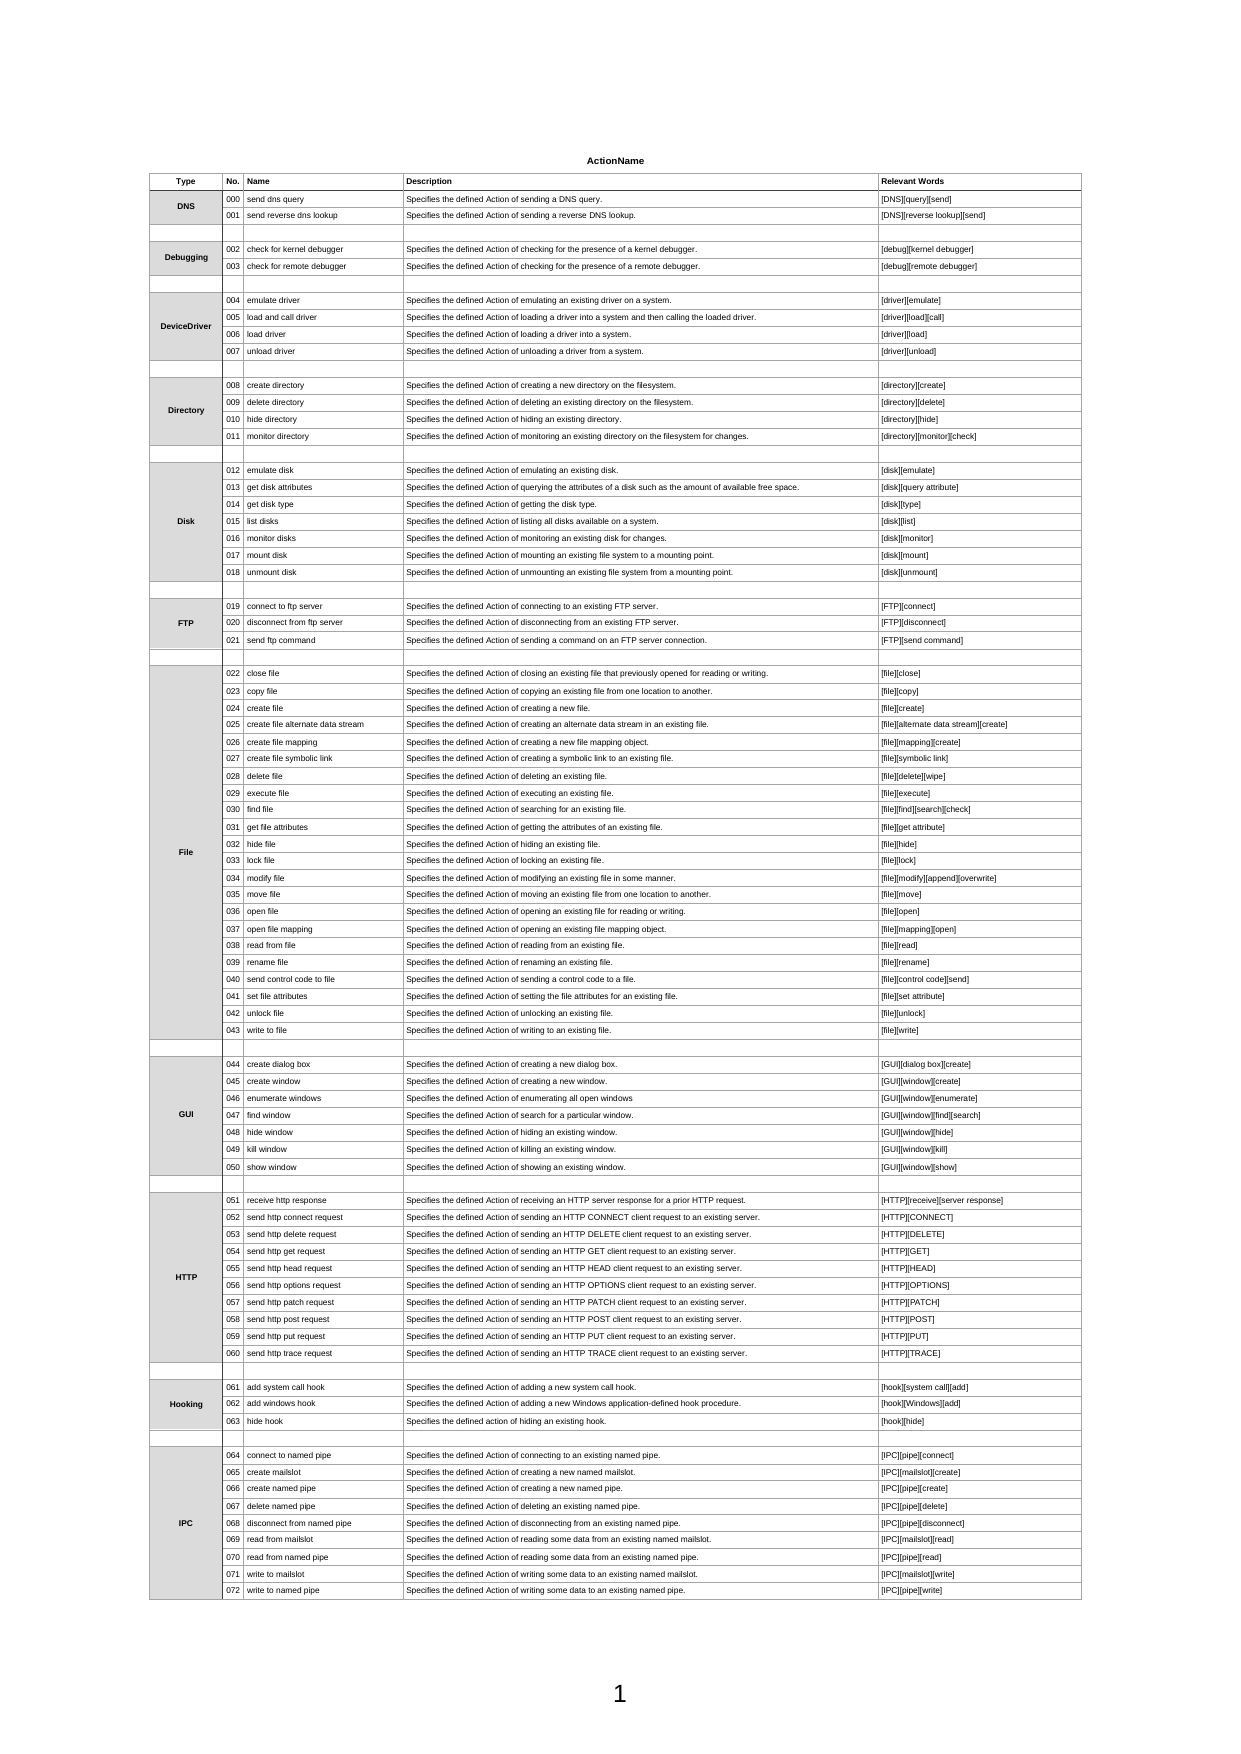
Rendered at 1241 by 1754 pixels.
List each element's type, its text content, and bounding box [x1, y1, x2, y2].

table_cell Specifies the defined Action of hiding an existing directory. [404, 412, 878, 428]
table_cell [HTTP][GET] [879, 1244, 1081, 1260]
table_cell [FTP][disconnect] [879, 616, 1081, 631]
table_cell [244, 446, 403, 462]
table_cell unload driver [244, 344, 403, 360]
table_cell 028 [223, 768, 243, 784]
table_cell 014 [223, 497, 243, 513]
table_cell [879, 1176, 1081, 1192]
table_cell 062 [223, 1397, 243, 1412]
table_cell [404, 1040, 878, 1056]
table_cell [244, 225, 403, 241]
table_cell 026 [223, 734, 243, 750]
table_cell [file][get attribute] [879, 819, 1081, 835]
table_cell 059 [223, 1329, 243, 1344]
table_cell [file][symbolic link] [879, 751, 1081, 767]
table_cell 012 [223, 463, 243, 479]
table_cell set file attributes [244, 989, 403, 1005]
table_cell [file][open] [879, 904, 1081, 920]
table_cell [HTTP][POST] [879, 1312, 1081, 1328]
table_cell monitor directory [244, 429, 403, 445]
table_cell [file][execute] [879, 785, 1081, 801]
table_cell create file mapping [244, 734, 403, 750]
table_cell [244, 582, 403, 597]
table_cell [IPC][pipe][connect] [879, 1447, 1081, 1463]
table_cell [404, 446, 878, 462]
table_cell [file][read] [879, 938, 1081, 954]
table_cell send control code to file [244, 972, 403, 988]
table_cell read from file [244, 938, 403, 954]
table_cell receive http response [244, 1193, 403, 1209]
table_cell IPC [150, 1447, 222, 1599]
table_cell 020 [223, 616, 243, 631]
table_header Description [404, 174, 878, 190]
table_cell [FTP][connect] [879, 599, 1081, 614]
table_cell [disk][emulate] [879, 463, 1081, 479]
table_cell [file][write] [879, 1023, 1081, 1039]
table_cell [directory][hide] [879, 412, 1081, 428]
table_cell [file][mapping][create] [879, 734, 1081, 750]
table_cell Specifies the defined Action of writing some data to an existing named mailslot. [404, 1566, 878, 1582]
table_cell Specifies the defined Action of connecting to an existing named pipe. [404, 1447, 878, 1463]
table_cell hide directory [244, 412, 403, 428]
table_cell [hook][Windows][add] [879, 1397, 1081, 1412]
table_cell 024 [223, 700, 243, 716]
table_cell Specifies the defined Action of sending an HTTP PATCH client request to an existing server. [404, 1295, 878, 1311]
table_cell Specifies the defined Action of renaming an existing file. [404, 955, 878, 971]
table_cell Specifies the defined Action of listing all disks available on a system. [404, 514, 878, 529]
table_cell show window [244, 1159, 403, 1175]
table_cell [150, 276, 222, 292]
table_cell Specifies the defined Action of reading some data from an existing named mailslot. [404, 1532, 878, 1548]
table_cell hide hook [244, 1414, 403, 1429]
table_cell add system call hook [244, 1380, 403, 1396]
table_cell [GUI][window][hide] [879, 1125, 1081, 1141]
table_cell [879, 225, 1081, 241]
table_cell [file][unlock] [879, 1006, 1081, 1022]
table_cell Specifies the defined Action of sending an HTTP TRACE client request to an existing server. [404, 1346, 878, 1362]
table_cell [HTTP][HEAD] [879, 1261, 1081, 1277]
table_cell monitor disks [244, 531, 403, 547]
table_cell 049 [223, 1142, 243, 1158]
table_cell [244, 1431, 403, 1446]
table_cell [GUI][window][find][search] [879, 1108, 1081, 1124]
table_cell Specifies the defined Action of sending an HTTP PUT client request to an existing server. [404, 1329, 878, 1344]
table_cell close file [244, 666, 403, 682]
table_cell [file][set attribute] [879, 989, 1081, 1005]
table_cell [244, 650, 403, 665]
table_cell [debug][remote debugger] [879, 259, 1081, 275]
table_cell 022 [223, 666, 243, 682]
table_cell 058 [223, 1312, 243, 1328]
table_cell Specifies the defined Action of getting the disk type. [404, 497, 878, 513]
table_cell Specifies the defined Action of search for a particular window. [404, 1108, 878, 1124]
table_cell 064 [223, 1447, 243, 1463]
table_cell get file attributes [244, 819, 403, 835]
table_cell Specifies the defined Action of moving an existing file from one location to another. [404, 887, 878, 903]
table_cell Specifies the defined Action of closing an existing file that previously opened for reading or writing. [404, 666, 878, 682]
table_cell [disk][query attribute] [879, 480, 1081, 496]
table_cell 057 [223, 1295, 243, 1311]
table_cell Specifies the defined Action of sending an HTTP HEAD client request to an existing server. [404, 1261, 878, 1277]
table_cell [HTTP][receive][server response] [879, 1193, 1081, 1209]
table_cell send http get request [244, 1244, 403, 1260]
table_cell Specifies the defined Action of getting the attributes of an existing file. [404, 819, 878, 835]
table_cell 027 [223, 751, 243, 767]
table_cell [150, 1363, 222, 1378]
table_cell Specifies the defined Action of disconnecting from an existing named pipe. [404, 1515, 878, 1531]
table_cell [150, 1040, 222, 1056]
table_cell [404, 225, 878, 241]
table_cell [223, 582, 243, 597]
table_cell list disks [244, 514, 403, 529]
table_cell send http post request [244, 1312, 403, 1328]
table_cell [IPC][pipe][disconnect] [879, 1515, 1081, 1531]
table_cell find file [244, 802, 403, 818]
table_cell Specifies the defined Action of emulating an existing driver on a system. [404, 293, 878, 309]
table_cell enumerate windows [244, 1091, 403, 1107]
table_cell create dialog box [244, 1057, 403, 1073]
table_cell [IPC][pipe][write] [879, 1583, 1081, 1599]
table_cell 046 [223, 1091, 243, 1107]
table_cell 070 [223, 1549, 243, 1565]
table_cell [IPC][mailslot][write] [879, 1566, 1081, 1582]
table_cell 033 [223, 853, 243, 869]
table_cell 036 [223, 904, 243, 920]
table_cell [150, 361, 222, 377]
table_cell [404, 1431, 878, 1446]
table_cell 039 [223, 955, 243, 971]
table_cell read from mailslot [244, 1532, 403, 1548]
table_cell [file][rename] [879, 955, 1081, 971]
table_cell 063 [223, 1414, 243, 1429]
table_cell read from named pipe [244, 1549, 403, 1565]
table_cell [GUI][window][create] [879, 1074, 1081, 1090]
table_cell [404, 582, 878, 597]
table_cell disconnect from ftp server [244, 616, 403, 631]
table_cell [HTTP][DELETE] [879, 1227, 1081, 1243]
table_cell [driver][load] [879, 327, 1081, 343]
table_cell [HTTP][OPTIONS] [879, 1278, 1081, 1294]
table_cell Specifies the defined Action of hiding an existing file. [404, 836, 878, 852]
table_cell [file][find][search][check] [879, 802, 1081, 818]
table_cell 023 [223, 684, 243, 699]
table_cell [150, 582, 222, 597]
table_cell delete directory [244, 395, 403, 411]
table_cell [file][copy] [879, 684, 1081, 699]
table_cell 006 [223, 327, 243, 343]
table_cell Specifies the defined Action of querying the attributes of a disk such as the amount of available free space. [404, 480, 878, 496]
table_cell 034 [223, 870, 243, 886]
table_cell Specifies the defined Action of sending a DNS query. [404, 191, 878, 207]
table_cell open file mapping [244, 921, 403, 937]
table_cell connect to named pipe [244, 1447, 403, 1463]
table_cell [directory][delete] [879, 395, 1081, 411]
table_cell [404, 361, 878, 377]
table_cell send ftp command [244, 632, 403, 648]
table_cell [404, 1363, 878, 1378]
table_cell [223, 361, 243, 377]
table_cell send http delete request [244, 1227, 403, 1243]
table_cell Specifies the defined Action of monitoring an existing directory on the filesystem for changes. [404, 429, 878, 445]
table_cell Specifies the defined Action of checking for the presence of a kernel debugger. [404, 242, 878, 258]
table_cell Specifies the defined Action of creating a new file mapping object. [404, 734, 878, 750]
table_cell 029 [223, 785, 243, 801]
table_cell Specifies the defined Action of sending a command on an FTP server connection. [404, 632, 878, 648]
table_cell [file][delete][wipe] [879, 768, 1081, 784]
table_cell 004 [223, 293, 243, 309]
table_cell send http patch request [244, 1295, 403, 1311]
table_cell check for kernel debugger [244, 242, 403, 258]
table_cell [driver][emulate] [879, 293, 1081, 309]
table_cell [file][close] [879, 666, 1081, 682]
table_cell Specifies the defined Action of creating a new named pipe. [404, 1481, 878, 1497]
table_cell 009 [223, 395, 243, 411]
table_cell [223, 276, 243, 292]
table_cell [223, 1176, 243, 1192]
table_cell [150, 1176, 222, 1192]
table_cell 011 [223, 429, 243, 445]
table_header Type [150, 174, 222, 190]
table_cell 032 [223, 836, 243, 852]
table_cell [disk][unmount] [879, 565, 1081, 581]
table_cell send dns query [244, 191, 403, 207]
table_cell Specifies the defined Action of hiding an existing window. [404, 1125, 878, 1141]
table_cell get disk attributes [244, 480, 403, 496]
table_cell 066 [223, 1481, 243, 1497]
table_cell [disk][list] [879, 514, 1081, 529]
table_cell 069 [223, 1532, 243, 1548]
table_cell emulate disk [244, 463, 403, 479]
text 1 [608, 1679, 631, 1707]
table_cell 010 [223, 412, 243, 428]
table_cell mount disk [244, 548, 403, 563]
table_cell write to mailslot [244, 1566, 403, 1582]
table_cell Specifies the defined Action of showing an existing window. [404, 1159, 878, 1175]
table_cell find window [244, 1108, 403, 1124]
table_cell [879, 650, 1081, 665]
table_cell [150, 650, 222, 665]
table_cell [IPC][pipe][read] [879, 1549, 1081, 1565]
table_cell 061 [223, 1380, 243, 1396]
table_cell [223, 1040, 243, 1056]
table_cell 048 [223, 1125, 243, 1141]
table_cell Specifies the defined Action of searching for an existing file. [404, 802, 878, 818]
table_cell Specifies the defined Action of executing an existing file. [404, 785, 878, 801]
table_cell 071 [223, 1566, 243, 1582]
table_cell [file][lock] [879, 853, 1081, 869]
table_cell [244, 361, 403, 377]
table_cell FTP [150, 599, 222, 648]
table_cell [GUI][window][kill] [879, 1142, 1081, 1158]
table_cell [HTTP][PUT] [879, 1329, 1081, 1344]
table_cell [file][alternate data stream][create] [879, 717, 1081, 733]
table_cell Specifies the defined Action of creating a new window. [404, 1074, 878, 1090]
table_cell [404, 1176, 878, 1192]
table_cell [HTTP][TRACE] [879, 1346, 1081, 1362]
table_cell Specifies the defined Action of loading a driver into a system. [404, 327, 878, 343]
table_cell [150, 1431, 222, 1446]
table_cell File [150, 666, 222, 1039]
table_cell 045 [223, 1074, 243, 1090]
table_cell [244, 1040, 403, 1056]
table_cell Specifies the defined Action of unloading a driver from a system. [404, 344, 878, 360]
table_cell Specifies the defined Action of writing some data to an existing named pipe. [404, 1583, 878, 1599]
table_cell Specifies the defined Action of sending an HTTP DELETE client request to an existing server. [404, 1227, 878, 1243]
table_cell Specifies the defined Action of adding a new system call hook. [404, 1380, 878, 1396]
table_cell Specifies the defined Action of reading from an existing file. [404, 938, 878, 954]
table_cell create named pipe [244, 1481, 403, 1497]
table_cell load and call driver [244, 310, 403, 326]
table_cell 044 [223, 1057, 243, 1073]
table_cell 040 [223, 972, 243, 988]
table_cell disconnect from named pipe [244, 1515, 403, 1531]
table_cell [IPC][pipe][delete] [879, 1499, 1081, 1514]
table_cell Specifies the defined Action of deleting an existing directory on the filesystem. [404, 395, 878, 411]
table_cell [hook][hide] [879, 1414, 1081, 1429]
table_cell [404, 276, 878, 292]
table_cell send http options request [244, 1278, 403, 1294]
table_cell execute file [244, 785, 403, 801]
table_cell 035 [223, 887, 243, 903]
table_cell [HTTP][PATCH] [879, 1295, 1081, 1311]
table_cell get disk type [244, 497, 403, 513]
table_cell [879, 276, 1081, 292]
table_cell 065 [223, 1465, 243, 1480]
table_cell 030 [223, 802, 243, 818]
table_cell Specifies the defined Action of reading some data from an existing named pipe. [404, 1549, 878, 1565]
table_cell [244, 276, 403, 292]
table_cell Specifies the defined Action of unmounting an existing file system from a mounting point. [404, 565, 878, 581]
table_cell unlock file [244, 1006, 403, 1022]
table_cell unmount disk [244, 565, 403, 581]
table_cell copy file [244, 684, 403, 699]
table_cell [223, 225, 243, 241]
table_cell send http connect request [244, 1210, 403, 1226]
table_cell [driver][load][call] [879, 310, 1081, 326]
table_cell Specifies the defined Action of sending a reverse DNS lookup. [404, 208, 878, 224]
table_cell [FTP][send command] [879, 632, 1081, 648]
table_cell [879, 361, 1081, 377]
table_cell 056 [223, 1278, 243, 1294]
table_cell load driver [244, 327, 403, 343]
table_cell delete file [244, 768, 403, 784]
table_cell [879, 1040, 1081, 1056]
table_cell [disk][mount] [879, 548, 1081, 563]
table_cell 051 [223, 1193, 243, 1209]
table_cell 019 [223, 599, 243, 614]
table_cell GUI [150, 1057, 222, 1175]
table_cell [DNS][reverse lookup][send] [879, 208, 1081, 224]
table_cell [GUI][window][enumerate] [879, 1091, 1081, 1107]
table_cell write to file [244, 1023, 403, 1039]
table_cell [IPC][mailslot][create] [879, 1465, 1081, 1480]
table_cell Specifies the defined Action of creating a new dialog box. [404, 1057, 878, 1073]
table_cell Specifies the defined Action of monitoring an existing disk for changes. [404, 531, 878, 547]
table_cell lock file [244, 853, 403, 869]
table_cell 038 [223, 938, 243, 954]
table_cell [879, 446, 1081, 462]
table_cell [file][control code][send] [879, 972, 1081, 988]
table_cell Specifies the defined Action of sending an HTTP POST client request to an existing server. [404, 1312, 878, 1328]
table_cell Specifies the defined Action of killing an existing window. [404, 1142, 878, 1158]
table_cell create window [244, 1074, 403, 1090]
table_cell 013 [223, 480, 243, 496]
table_cell 037 [223, 921, 243, 937]
table_cell Disk [150, 463, 222, 581]
table_cell 018 [223, 565, 243, 581]
table_cell 047 [223, 1108, 243, 1124]
table_cell 008 [223, 378, 243, 394]
table_cell [HTTP][CONNECT] [879, 1210, 1081, 1226]
table_cell 000 [223, 191, 243, 207]
table_cell [directory][create] [879, 378, 1081, 394]
table_cell [GUI][window][show] [879, 1159, 1081, 1175]
table_cell Specifies the defined Action of mounting an existing file system to a mounting point. [404, 548, 878, 563]
table_cell 042 [223, 1006, 243, 1022]
table_cell hide window [244, 1125, 403, 1141]
table_cell create file symbolic link [244, 751, 403, 767]
table_cell [244, 1176, 403, 1192]
table_cell delete named pipe [244, 1499, 403, 1514]
table_cell [223, 1431, 243, 1446]
table_cell [150, 225, 222, 241]
table_cell 052 [223, 1210, 243, 1226]
table_cell [file][create] [879, 700, 1081, 716]
table_cell add windows hook [244, 1397, 403, 1412]
table_cell [223, 446, 243, 462]
table_cell Hooking [150, 1380, 222, 1429]
table_cell [file][move] [879, 887, 1081, 903]
table_cell 007 [223, 344, 243, 360]
table_cell Specifies the defined Action of opening an existing file mapping object. [404, 921, 878, 937]
table_cell Directory [150, 378, 222, 445]
table_cell [disk][monitor] [879, 531, 1081, 547]
table_cell move file [244, 887, 403, 903]
table_cell [879, 1363, 1081, 1378]
table_cell Specifies the defined Action of adding a new Windows application-defined hook procedure. [404, 1397, 878, 1412]
table_cell create file [244, 700, 403, 716]
table_cell emulate driver [244, 293, 403, 309]
table_cell kill window [244, 1142, 403, 1158]
table_cell Specifies the defined action of hiding an existing hook. [404, 1414, 878, 1429]
table_cell [223, 1363, 243, 1378]
table_cell 002 [223, 242, 243, 258]
table_cell Specifies the defined Action of writing to an existing file. [404, 1023, 878, 1039]
table_cell send http trace request [244, 1346, 403, 1362]
table_cell 041 [223, 989, 243, 1005]
table_cell [150, 446, 222, 462]
table_cell [file][modify][append][overwrite] [879, 870, 1081, 886]
table_cell 060 [223, 1346, 243, 1362]
table_cell HTTP [150, 1193, 222, 1362]
table_cell [directory][monitor][check] [879, 429, 1081, 445]
table_cell [404, 650, 878, 665]
table_cell Specifies the defined Action of creating a new file. [404, 700, 878, 716]
table_header Name [244, 174, 403, 190]
table_cell send http put request [244, 1329, 403, 1344]
table_cell [879, 582, 1081, 597]
table_cell Specifies the defined Action of creating a symbolic link to an existing file. [404, 751, 878, 767]
table_cell [IPC][mailslot][read] [879, 1532, 1081, 1548]
table_cell Specifies the defined Action of creating a new directory on the filesystem. [404, 378, 878, 394]
table_cell 067 [223, 1499, 243, 1514]
table_cell 053 [223, 1227, 243, 1243]
table_cell Specifies the defined Action of deleting an existing named pipe. [404, 1499, 878, 1514]
table_header Relevant Words [879, 174, 1081, 190]
table_cell [disk][type] [879, 497, 1081, 513]
table_cell Specifies the defined Action of unlocking an existing file. [404, 1006, 878, 1022]
table_cell 003 [223, 259, 243, 275]
table_cell check for remote debugger [244, 259, 403, 275]
table_cell Specifies the defined Action of sending a control code to a file. [404, 972, 878, 988]
table_cell connect to ftp server [244, 599, 403, 614]
table_cell Debugging [150, 242, 222, 275]
table_cell [file][hide] [879, 836, 1081, 852]
table_cell Specifies the defined Action of copying an existing file from one location to another. [404, 684, 878, 699]
table_cell [879, 1431, 1081, 1446]
table_cell [244, 1363, 403, 1378]
table_cell 001 [223, 208, 243, 224]
table_cell Specifies the defined Action of emulating an existing disk. [404, 463, 878, 479]
table_cell 017 [223, 548, 243, 563]
table_cell 016 [223, 531, 243, 547]
table_cell [GUI][dialog box][create] [879, 1057, 1081, 1073]
table_cell write to named pipe [244, 1583, 403, 1599]
table_cell hide file [244, 836, 403, 852]
table_cell 043 [223, 1023, 243, 1039]
table_cell [IPC][pipe][create] [879, 1481, 1081, 1497]
table_cell Specifies the defined Action of deleting an existing file. [404, 768, 878, 784]
table_cell 005 [223, 310, 243, 326]
table_cell Specifies the defined Action of sending an HTTP OPTIONS client request to an existing server. [404, 1278, 878, 1294]
table_cell 021 [223, 632, 243, 648]
table_cell 050 [223, 1159, 243, 1175]
table_cell send reverse dns lookup [244, 208, 403, 224]
table_cell DeviceDriver [150, 293, 222, 360]
table_cell [223, 650, 243, 665]
table_header No. [223, 174, 243, 190]
table_cell [driver][unload] [879, 344, 1081, 360]
table_cell 031 [223, 819, 243, 835]
table_cell 015 [223, 514, 243, 529]
table_cell Specifies the defined Action of creating a new named mailslot. [404, 1465, 878, 1480]
table_cell Specifies the defined Action of disconnecting from an existing FTP server. [404, 616, 878, 631]
table_cell 068 [223, 1515, 243, 1531]
table_cell create file alternate data stream [244, 717, 403, 733]
table_cell [hook][system call][add] [879, 1380, 1081, 1396]
table_cell rename file [244, 955, 403, 971]
table_cell Specifies the defined Action of setting the file attributes for an existing file. [404, 989, 878, 1005]
table_cell [DNS][query][send] [879, 191, 1081, 207]
table_cell Specifies the defined Action of connecting to an existing FTP server. [404, 599, 878, 614]
table_cell DNS [150, 191, 222, 224]
table_cell create mailslot [244, 1465, 403, 1480]
table_cell modify file [244, 870, 403, 886]
table_cell open file [244, 904, 403, 920]
table_cell Specifies the defined Action of checking for the presence of a remote debugger. [404, 259, 878, 275]
table_cell Specifies the defined Action of sending an HTTP CONNECT client request to an existing server. [404, 1210, 878, 1226]
table_cell Specifies the defined Action of creating an alternate data stream in an existing file. [404, 717, 878, 733]
table_cell create directory [244, 378, 403, 394]
table_cell 055 [223, 1261, 243, 1277]
table_cell Specifies the defined Action of receiving an HTTP server response for a prior HTTP request. [404, 1193, 878, 1209]
table_cell 025 [223, 717, 243, 733]
table_cell Specifies the defined Action of enumerating all open windows [404, 1091, 878, 1107]
table_cell Specifies the defined Action of sending an HTTP GET client request to an existing server. [404, 1244, 878, 1260]
table_cell [debug][kernel debugger] [879, 242, 1081, 258]
table_cell Specifies the defined Action of modifying an existing file in some manner. [404, 870, 878, 886]
table_cell Specifies the defined Action of locking an existing file. [404, 853, 878, 869]
table_cell Specifies the defined Action of opening an existing file for reading or writing. [404, 904, 878, 920]
table_cell [file][mapping][open] [879, 921, 1081, 937]
table_cell Specifies the defined Action of loading a driver into a system and then calling the loaded driver. [404, 310, 878, 326]
table_cell 072 [223, 1583, 243, 1599]
table_cell 054 [223, 1244, 243, 1260]
table_cell send http head request [244, 1261, 403, 1277]
